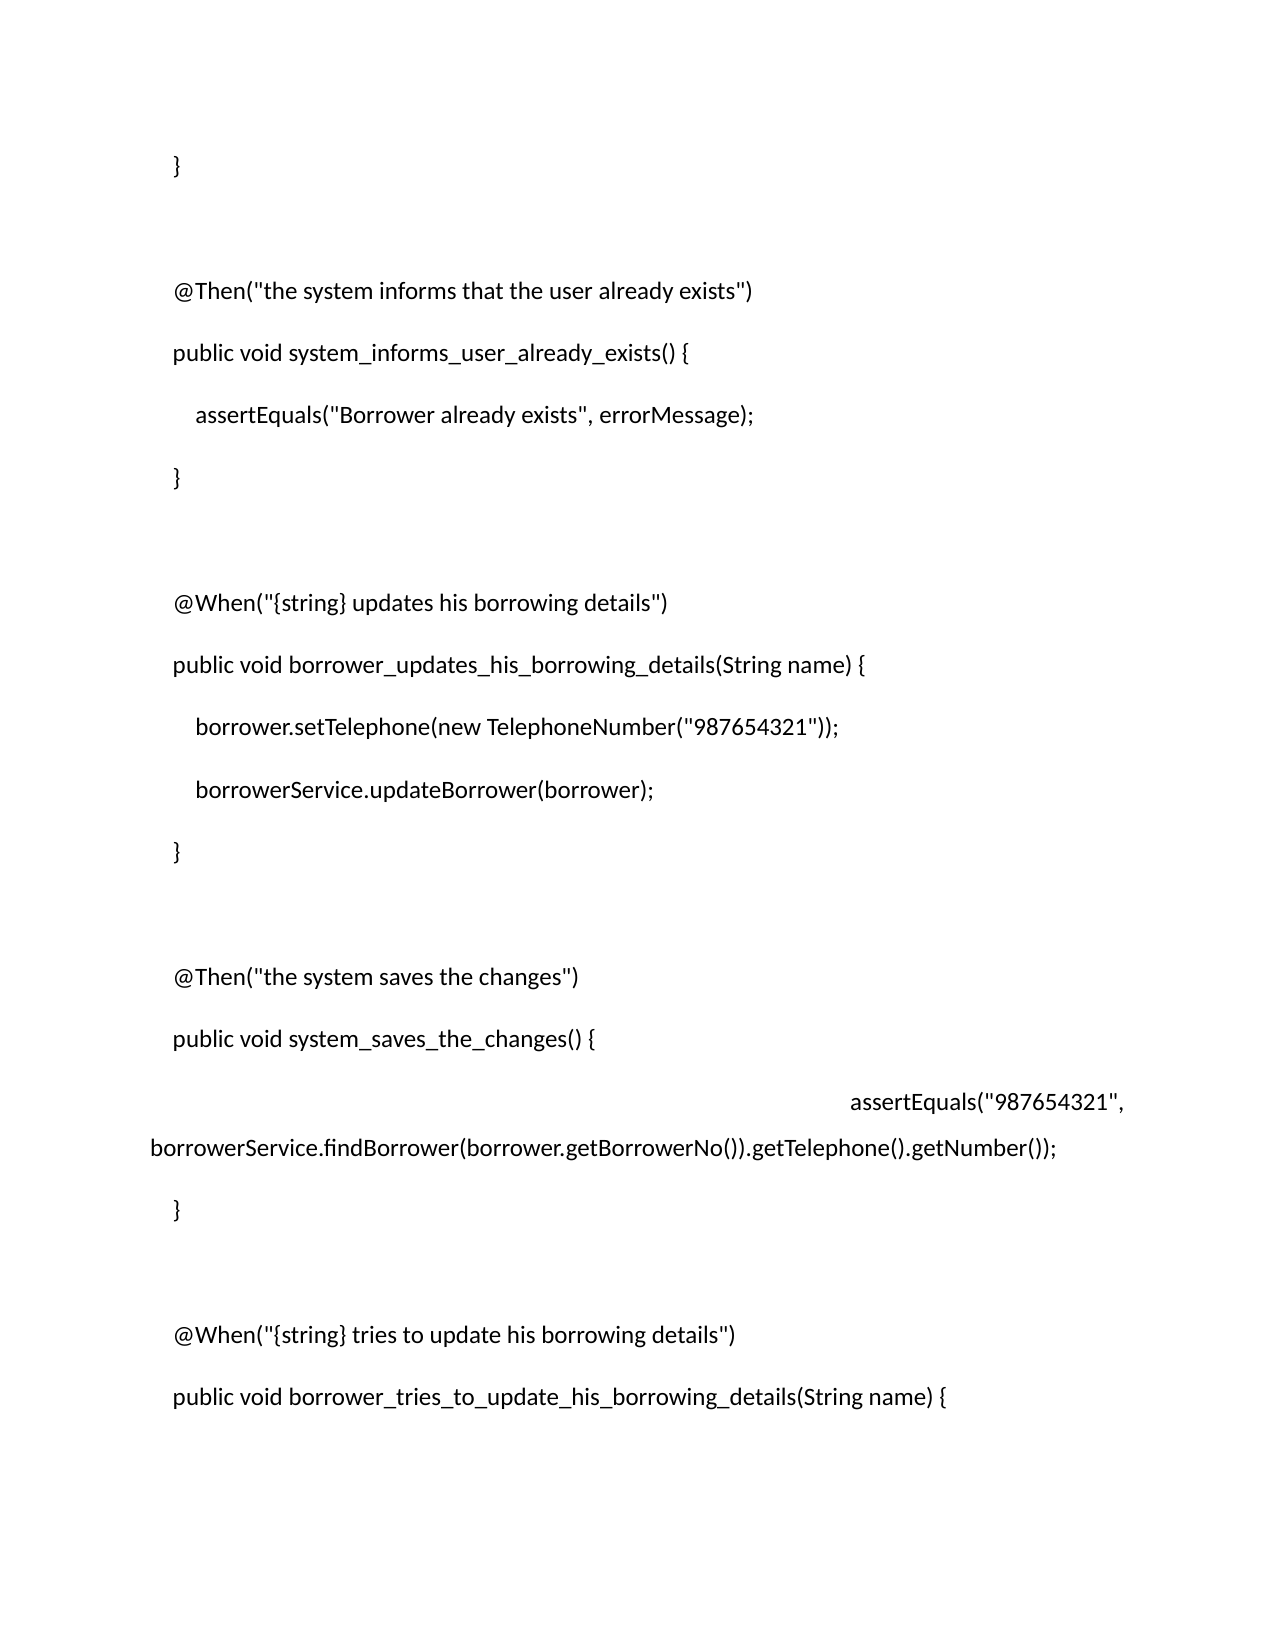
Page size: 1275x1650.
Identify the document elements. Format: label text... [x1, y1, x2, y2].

text @When("{string} updates his borrowing details") [150, 587, 1125, 617]
text assertEquals("987654321", borrowerService.findBorrower(borrower.getBorrowerNo()).getTelephone().getNumber()); [150, 1086, 1125, 1162]
text public void system_saves_the_changes() { [150, 1023, 1125, 1054]
text @Then("the system saves the changes") [150, 961, 1125, 992]
text } [150, 150, 1125, 181]
text public void borrower_tries_to_update_his_borrowing_details(String name) { [150, 1381, 1125, 1412]
text @When("{string} tries to update his borrowing details") [150, 1319, 1125, 1349]
text borrowerService.updateBorrower(borrower); [150, 774, 1125, 804]
text @Then("the system informs that the user already exists") [150, 275, 1125, 305]
text public void borrower_updates_his_borrowing_details(String name) { [150, 649, 1125, 680]
text } [150, 1194, 1125, 1224]
text } [150, 462, 1125, 492]
text assertEquals("Borrower already exists", errorMessage); [150, 399, 1125, 430]
text public void system_informs_user_already_exists() { [150, 337, 1125, 368]
text } [150, 836, 1125, 867]
text borrower.setTelephone(new TelephoneNumber("987654321")); [150, 712, 1125, 742]
